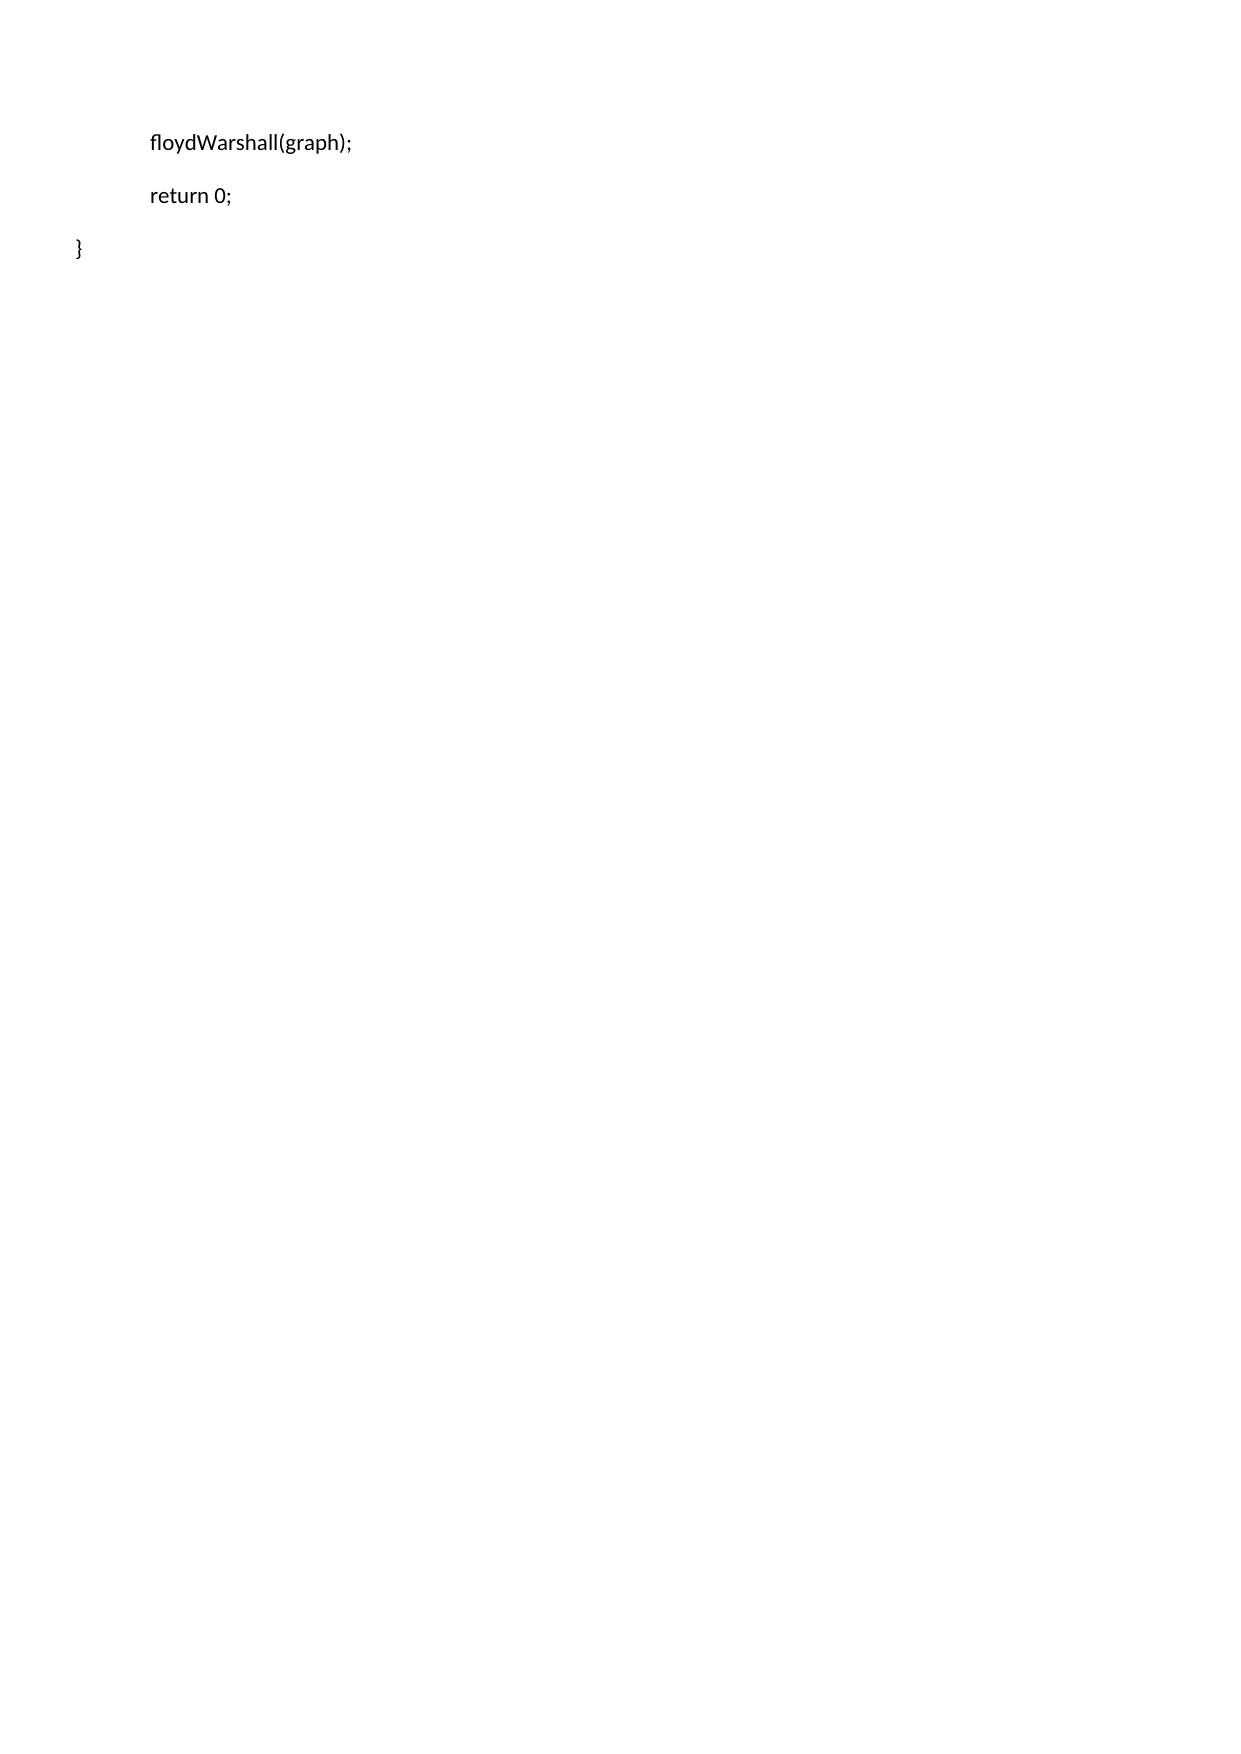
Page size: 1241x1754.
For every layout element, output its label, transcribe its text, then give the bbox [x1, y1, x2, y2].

text floydWarshall(graph); [75, 128, 1165, 156]
text } [75, 234, 1165, 262]
text return 0; [75, 181, 1165, 209]
